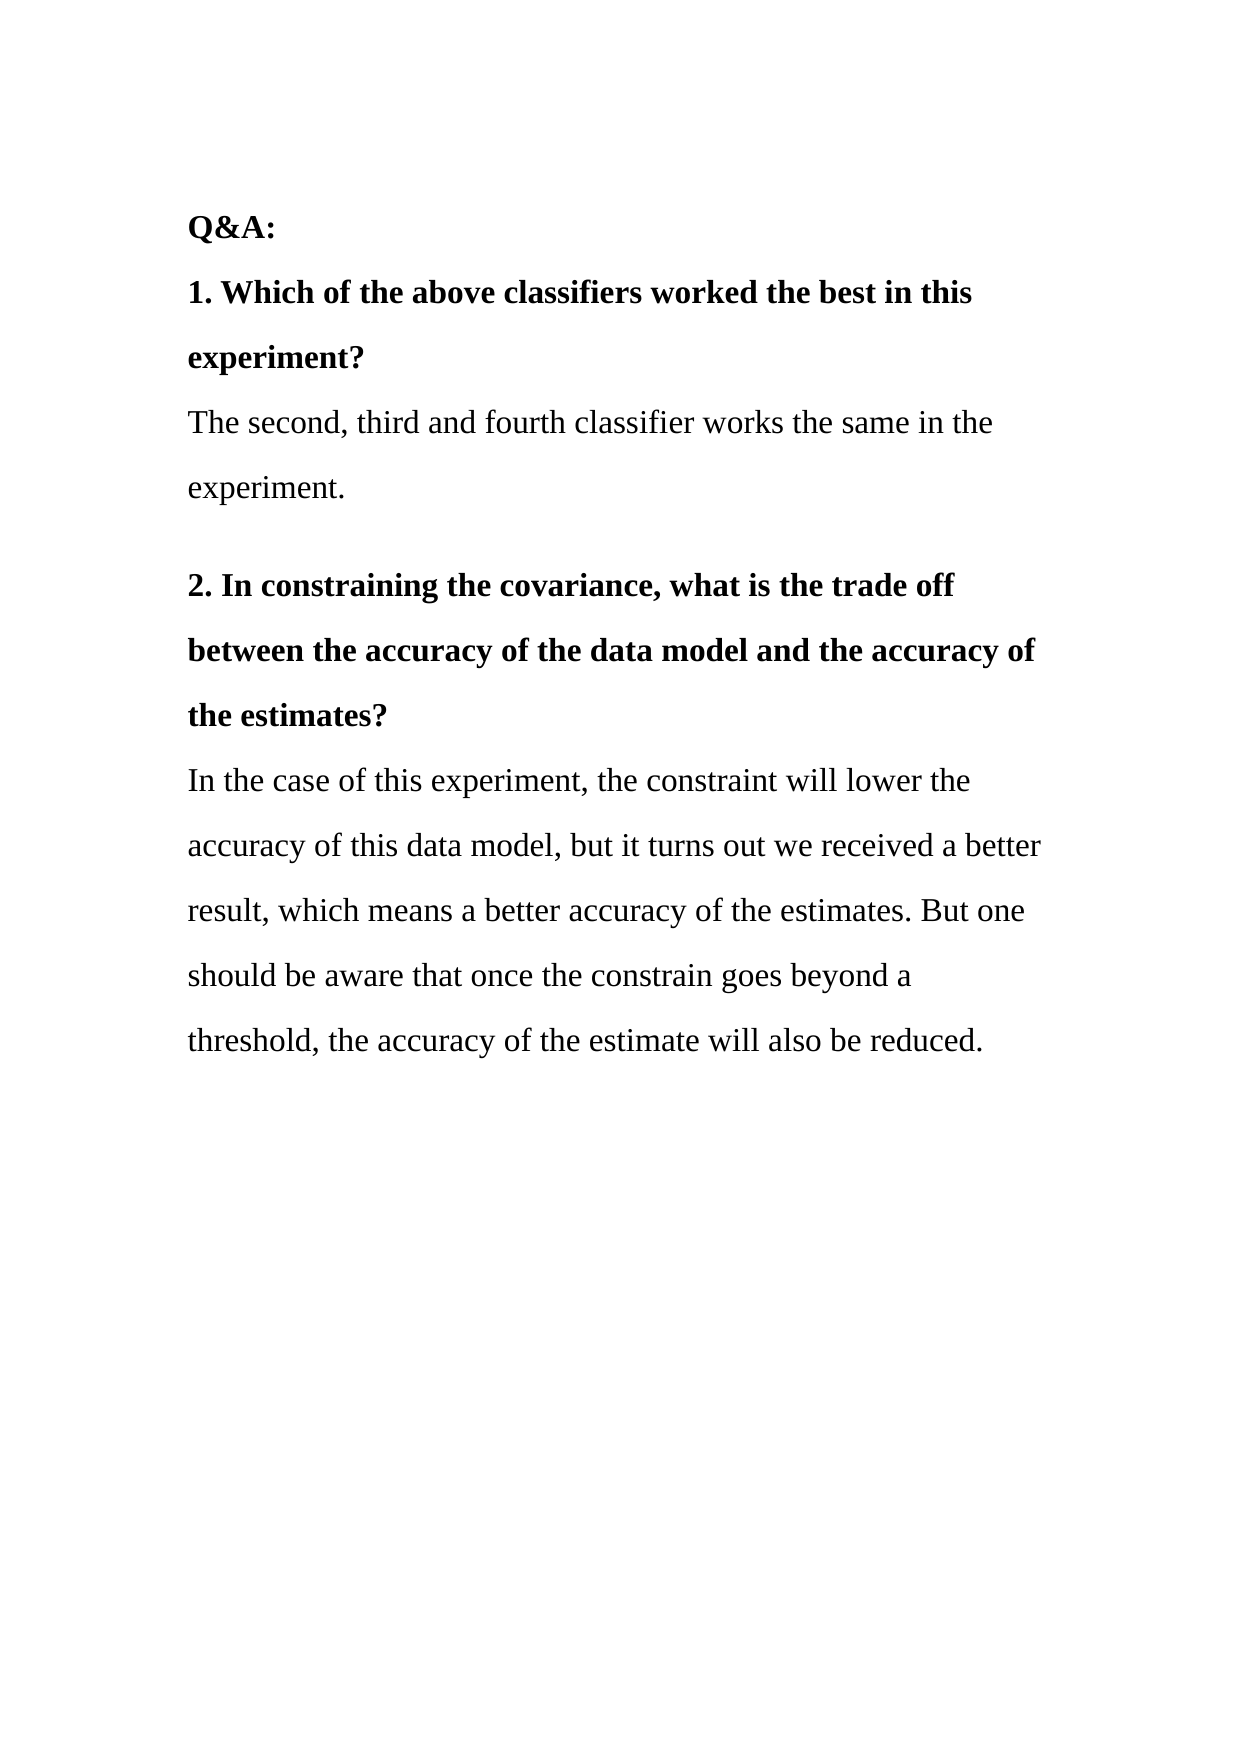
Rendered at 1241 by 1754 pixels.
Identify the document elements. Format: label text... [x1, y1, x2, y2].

text Q&A: [187, 194, 1053, 259]
text 1. Which of the above classifiers worked the best in this experiment? [187, 259, 1053, 389]
text The second, third and fourth classifier works the same in the experiment. [187, 389, 1053, 519]
text In the case of this experiment, the constraint will lower the accuracy of this data model, but it turns out we received a better result, which means a better accuracy of the estimates. But one should be aware that once the constrain goes beyond a threshold, the accuracy of the estimate will also be reduced. [187, 747, 1053, 1072]
text 2. In constraining the covariance, what is the trade off between the accuracy of the data model and the accuracy of the estimates? [187, 552, 1053, 747]
